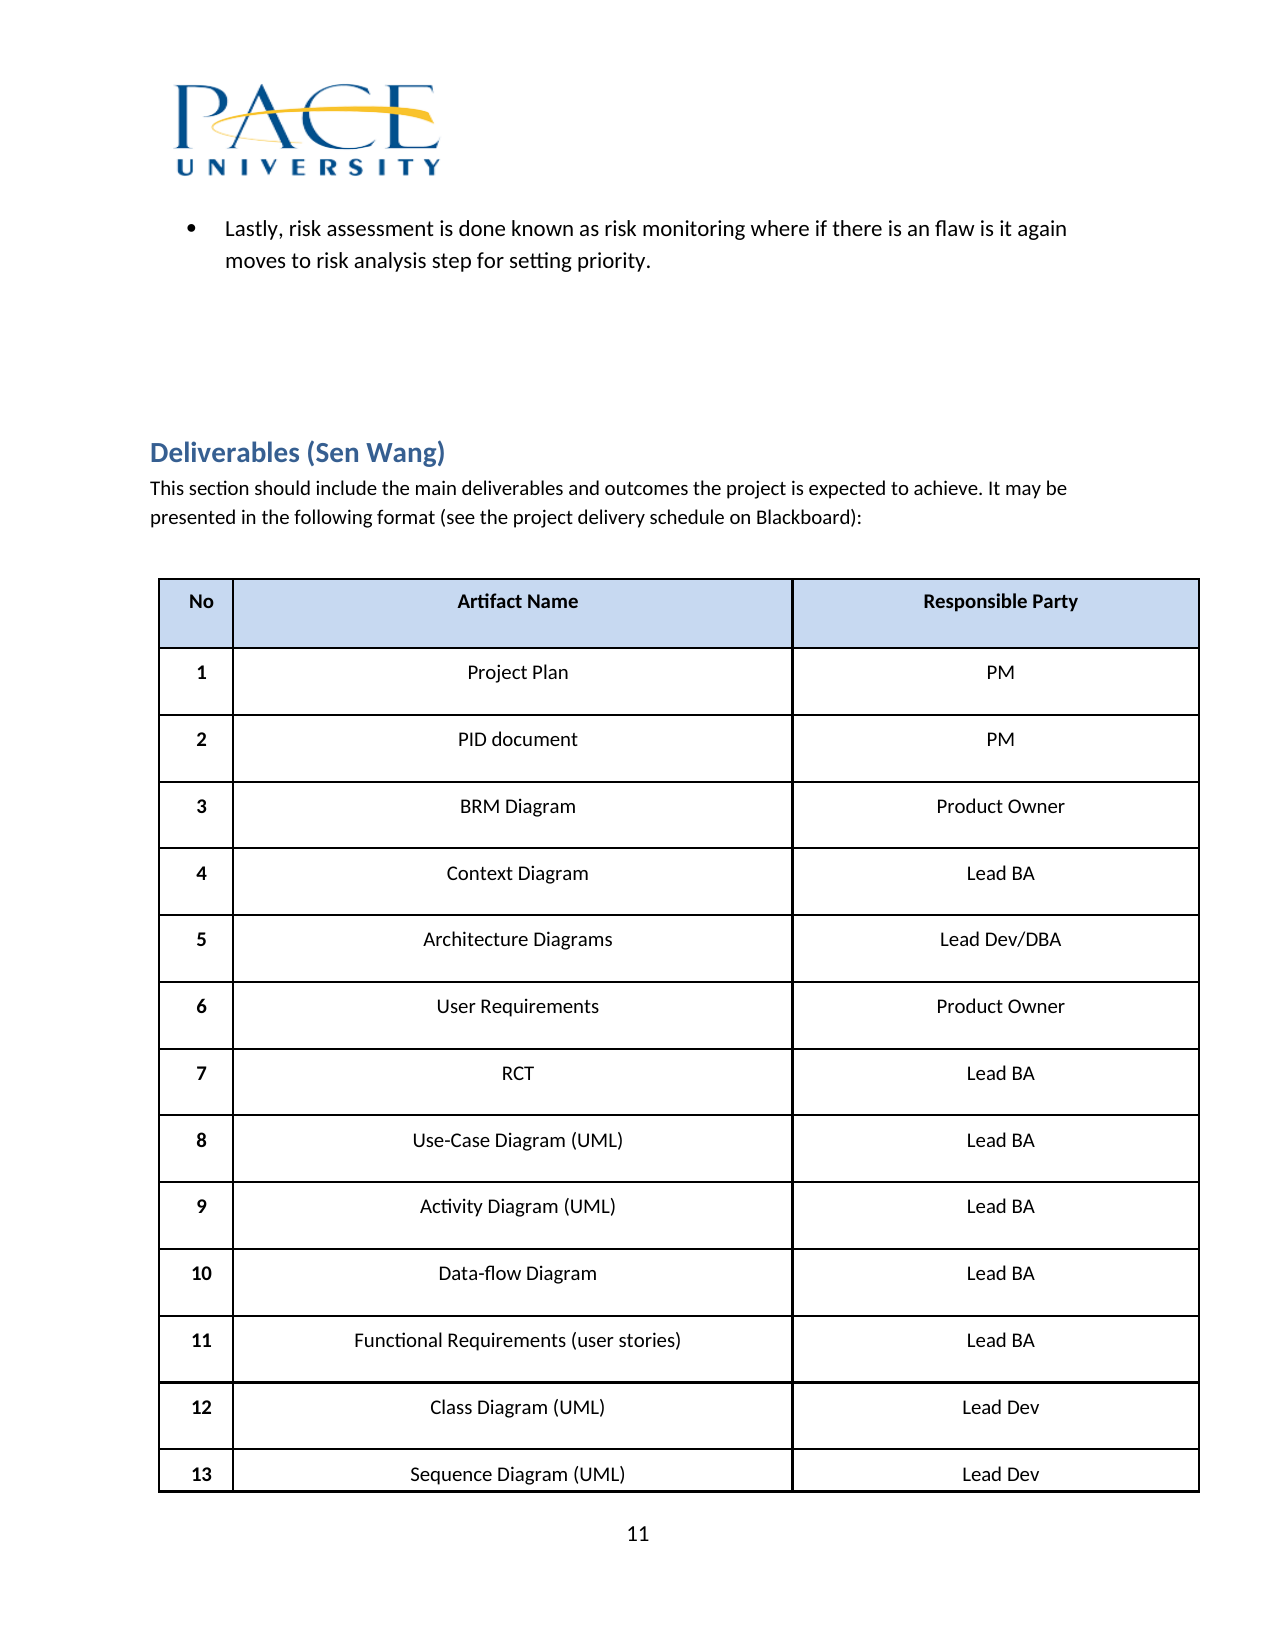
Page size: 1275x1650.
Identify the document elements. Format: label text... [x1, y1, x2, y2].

table_cell Context Diagram [234, 849, 791, 914]
table_header No [160, 580, 232, 647]
table_cell Product Owner [794, 983, 1198, 1048]
text This section should include the main deliverables and outcomes the project is expected to achieve. It may be presented in the following format (see the project delivery schedule on Blackboard): [150, 475, 1125, 530]
table_cell RCT [234, 1050, 791, 1114]
table_cell 13 [160, 1450, 232, 1490]
table_cell Functional Requirements (user stories) [234, 1317, 791, 1381]
table_cell 1 [160, 649, 232, 714]
table_cell Lead BA [794, 1250, 1198, 1315]
table_cell 3 [160, 783, 232, 847]
table_cell Class Diagram (UML) [234, 1384, 791, 1448]
table_cell Architecture Diagrams [234, 916, 791, 981]
table_cell 7 [160, 1050, 232, 1114]
table_cell Lead Dev/DBA [794, 916, 1198, 981]
table_cell 10 [160, 1250, 232, 1315]
table_header Artifact Name [234, 580, 791, 647]
table_cell Product Owner [794, 783, 1198, 847]
table_cell Lead Dev [794, 1384, 1198, 1448]
table_cell 5 [160, 916, 232, 981]
table_cell 8 [160, 1116, 232, 1181]
table_cell Data-flow Diagram [234, 1250, 791, 1315]
table_cell Lead BA [794, 1116, 1198, 1181]
table_cell Lead BA [794, 1050, 1198, 1114]
table_cell 9 [160, 1183, 232, 1248]
table_cell 12 [160, 1384, 232, 1448]
picture [150, 75, 461, 186]
table_cell Activity Diagram (UML) [234, 1183, 791, 1248]
table_cell BRM Diagram [234, 783, 791, 847]
table_header Responsible Party [794, 580, 1198, 647]
list Lastly, risk assessment is done known as risk monitoring where if there is an flaw is it again moves to risk analysis step for setting priority. [187, 214, 1125, 274]
table_cell Sequence Diagram (UML) [234, 1450, 791, 1490]
table_cell Lead BA [794, 849, 1198, 914]
table_cell Project Plan [234, 649, 791, 714]
table_cell Use-Case Diagram (UML) [234, 1116, 791, 1181]
table_cell Lead BA [794, 1183, 1198, 1248]
table_cell User Requirements [234, 983, 791, 1048]
table_cell PM [794, 716, 1198, 781]
table_cell 6 [160, 983, 232, 1048]
table_cell Lead Dev [794, 1450, 1198, 1490]
table_cell PM [794, 649, 1198, 714]
subtitle Deliverables (Sen Wang) [150, 434, 1125, 470]
table_cell PID document [234, 716, 791, 781]
table_cell Lead BA [794, 1317, 1198, 1381]
table_cell 2 [160, 716, 232, 781]
table_cell 11 [160, 1317, 232, 1381]
table_cell 4 [160, 849, 232, 914]
